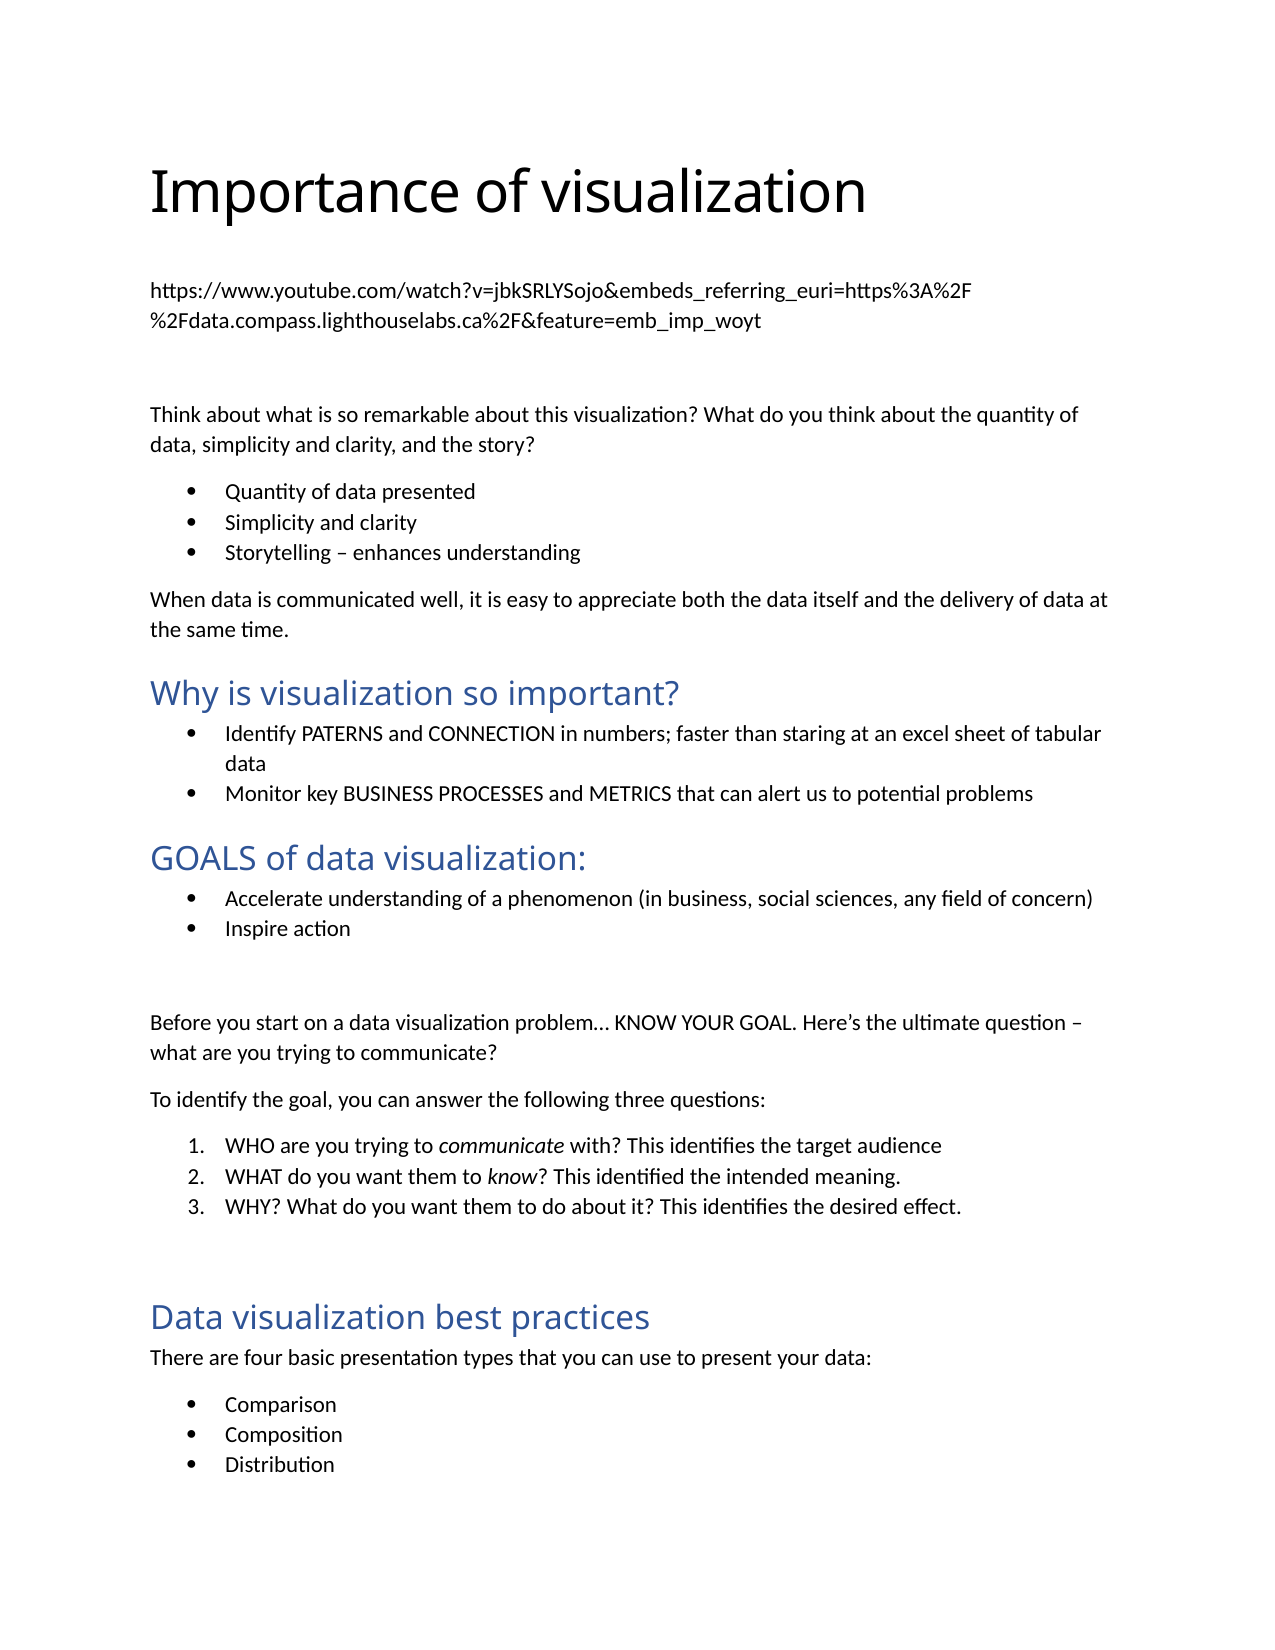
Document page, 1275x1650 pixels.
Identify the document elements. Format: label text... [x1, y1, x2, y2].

list Storytelling – enhances understanding [187, 538, 1125, 566]
list Accelerate understanding of a phenomenon (in business, social sciences, any field of concern) [187, 884, 1125, 912]
list Distribution [187, 1450, 1125, 1478]
subtitle Data visualization best practices [150, 1294, 1125, 1339]
text https://www.youtube.com/watch?v=jbkSRLYSojo&embeds_referring_euri=https%3A%2F%2Fdata.compass.lighthouselabs.ca%2F&feature=emb_imp_woyt [150, 276, 1125, 334]
list Identify PATERNS and CONNECTION in numbers; faster than staring at an excel sheet of tabular data [187, 719, 1125, 777]
text When data is communicated well, it is easy to appreciate both the data itself and the delivery of data at the same time. [150, 585, 1125, 643]
text To identify the goal, you can answer the following three questions: [150, 1085, 1125, 1113]
subtitle GOALS of data visualization: [150, 835, 1125, 880]
text There are four basic presentation types that you can use to present your data: [150, 1343, 1125, 1371]
list WHY? What do you want them to do about it? This identifies the desired effect. [187, 1192, 1125, 1220]
list WHO are you trying to communicate with? This identifies the target audience [187, 1132, 1125, 1159]
list Inspire action [187, 914, 1125, 942]
title Importance of visualization [150, 150, 1125, 229]
list Comparison [187, 1390, 1125, 1418]
subtitle Why is visualization so important? [150, 670, 1125, 716]
list Quantity of data presented [187, 477, 1125, 505]
list Composition [187, 1420, 1125, 1448]
list Simplicity and clarity [187, 508, 1125, 536]
text Before you start on a data visualization problem… KNOW YOUR GOAL. Here’s the ultimate question – what are you trying to communicate? [150, 1008, 1125, 1066]
text Think about what is so remarkable about this visualization? What do you think about the quantity of data, simplicity and clarity, and the story? [150, 400, 1125, 458]
list Monitor key BUSINESS PROCESSES and METRICS that can alert us to potential problems [187, 779, 1125, 807]
list WHAT do you want them to know? This identified the intended meaning. [187, 1162, 1125, 1190]
